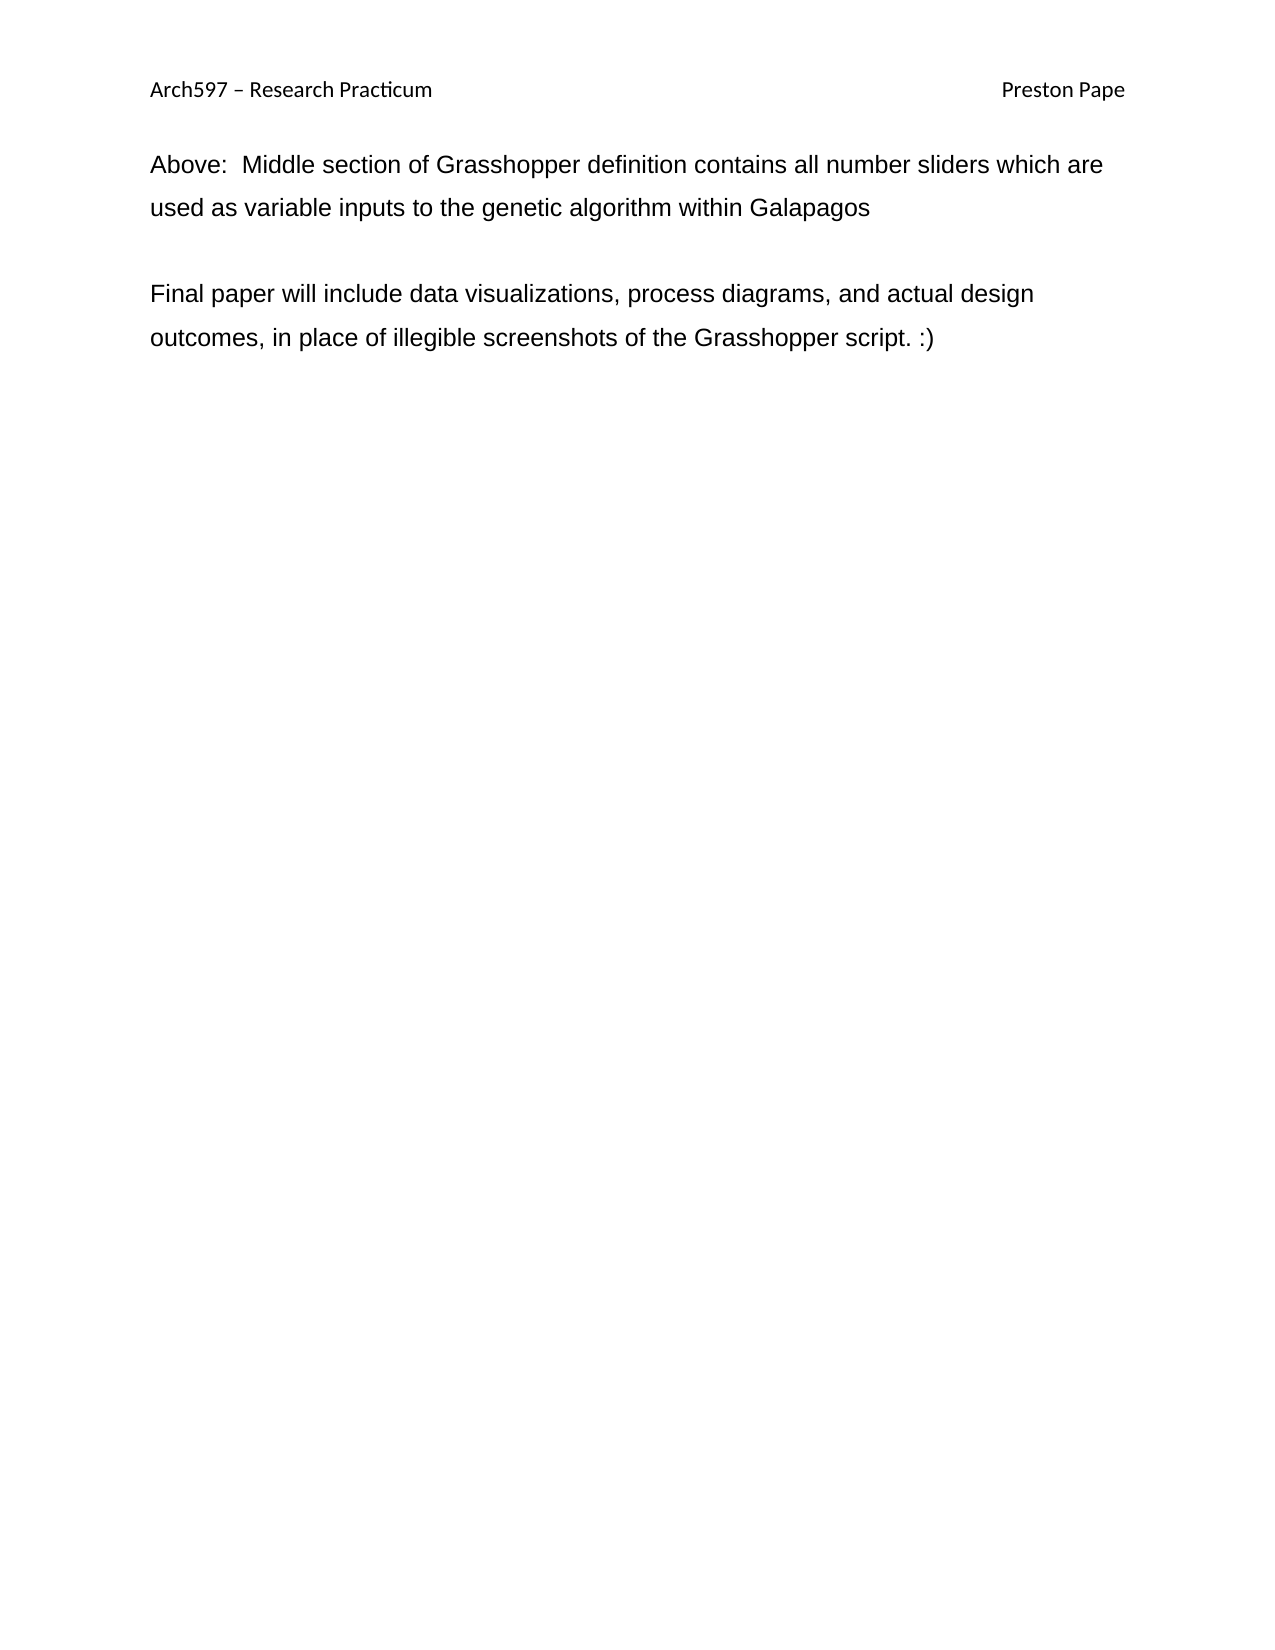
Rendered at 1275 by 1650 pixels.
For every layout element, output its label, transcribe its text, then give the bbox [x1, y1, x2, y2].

text Above: Middle section of Grasshopper definition contains all number sliders which are used as variable inputs to the genetic algorithm within Galapagos [150, 150, 1125, 222]
text Final paper will include data visualizations, process diagrams, and actual design outcomes, in place of illegible screenshots of the Grasshopper script. :) [150, 279, 1125, 351]
